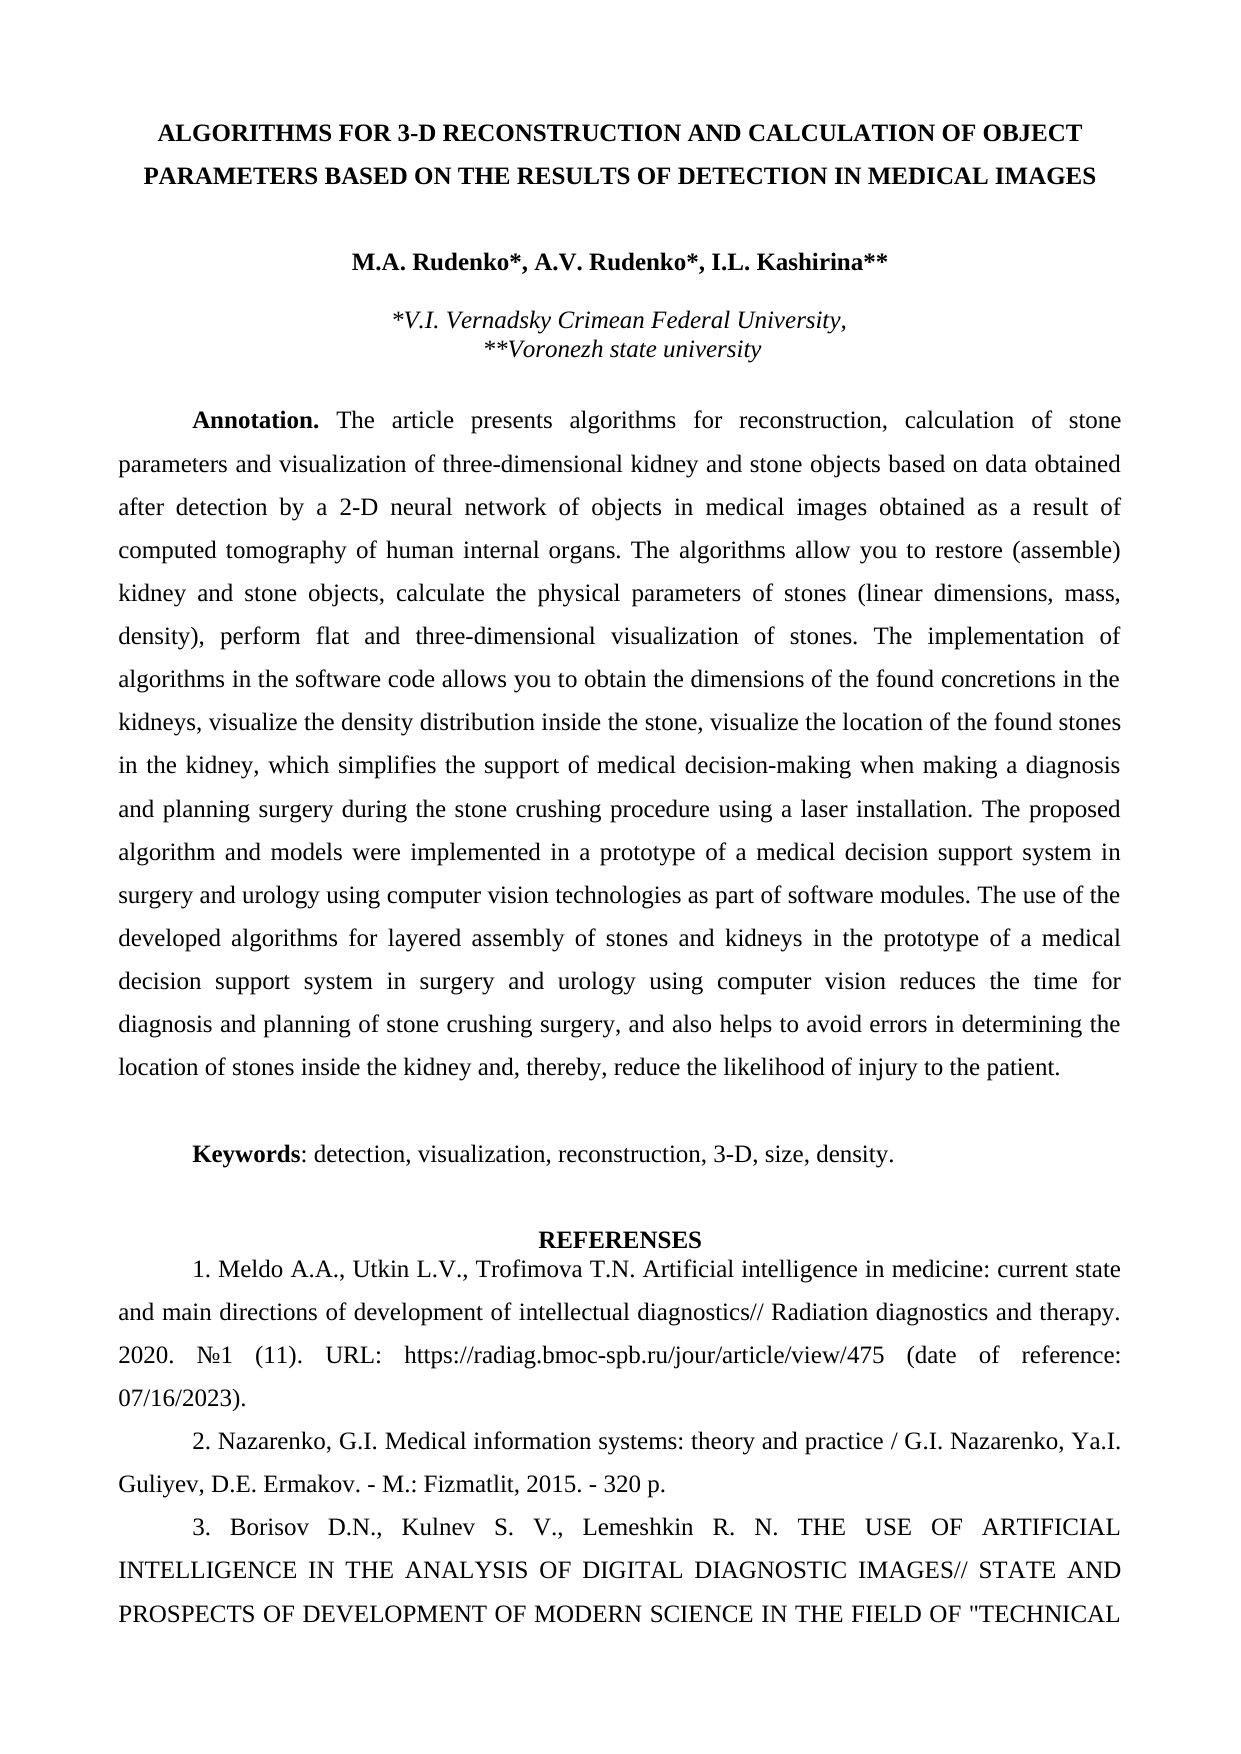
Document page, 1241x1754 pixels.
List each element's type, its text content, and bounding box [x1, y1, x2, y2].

text **Voronezh state university [118, 334, 1122, 362]
text 1. Meldo A.A., Utkin L.V., Trofimova T.N. Artificial intelligence in medicine: current state and main directions of development of intellectual diagnostics// Radiation diagnostics and therapy. 2020. №1 (11). URL: https://radiag.bmoc-spb.ru/jour/article/view/475 (date of reference: 07/16/2023). [118, 1254, 1122, 1412]
text REFERENSES [118, 1225, 1122, 1254]
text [118, 1512, 1122, 1627]
text M.A. Rudenko*, A.V. Rudenko*, I.L. Kashirina** [118, 247, 1122, 276]
text 2. Nazarenko, G.I. Medical information systems: theory and practice / G.I. Nazarenko, Ya.I. Guliyev, D.E. Ermakov. - M.: Fizmatlit, 2015. - 320 p. [118, 1426, 1122, 1498]
text *V.I. Vernadsky Crimean Federal University, [118, 305, 1122, 334]
text ALGORITHMS FOR 3-D RECONSTRUCTION AND CALCULATION OF OBJECT PARAMETERS BASED ON THE RESULTS OF DETECTION IN MEDICAL IMAGES [118, 118, 1122, 190]
text Keywords: detection, visualization, reconstruction, 3-D, size, density. [118, 1139, 1122, 1167]
text Annotation. The article presents algorithms for reconstruction, calculation of stone parameters and visualization of three-dimensional kidney and stone objects based on data obtained after detection by a 2-D neural network of objects in medical images obtained as a result of computed tomography of human internal organs. The algorithms allow you to restore (assemble) kidney and stone objects, calculate the physical parameters of stones (linear dimensions, mass, density), perform flat and three-dimensional visualization of stones. The implementation of algorithms in the software code allows you to obtain the dimensions of the found concretions in the kidneys, visualize the density distribution inside the stone, visualize the location of the found stones in the kidney, which simplifies the support of medical decision-making when making a diagnosis and planning surgery during the stone crushing procedure using a laser installation. The proposed algorithm and models were implemented in a prototype of a medical decision support system in surgery and urology using computer vision technologies as part of software modules. The use of the developed algorithms for layered assembly of stones and kidneys in the prototype of a medical decision support system in surgery and urology using computer vision reduces the time for diagnosis and planning of stone crushing surgery, and also helps to avoid errors in determining the location of stones inside the kidney and, thereby, reduce the likelihood of injury to the patient. [118, 406, 1122, 1081]
